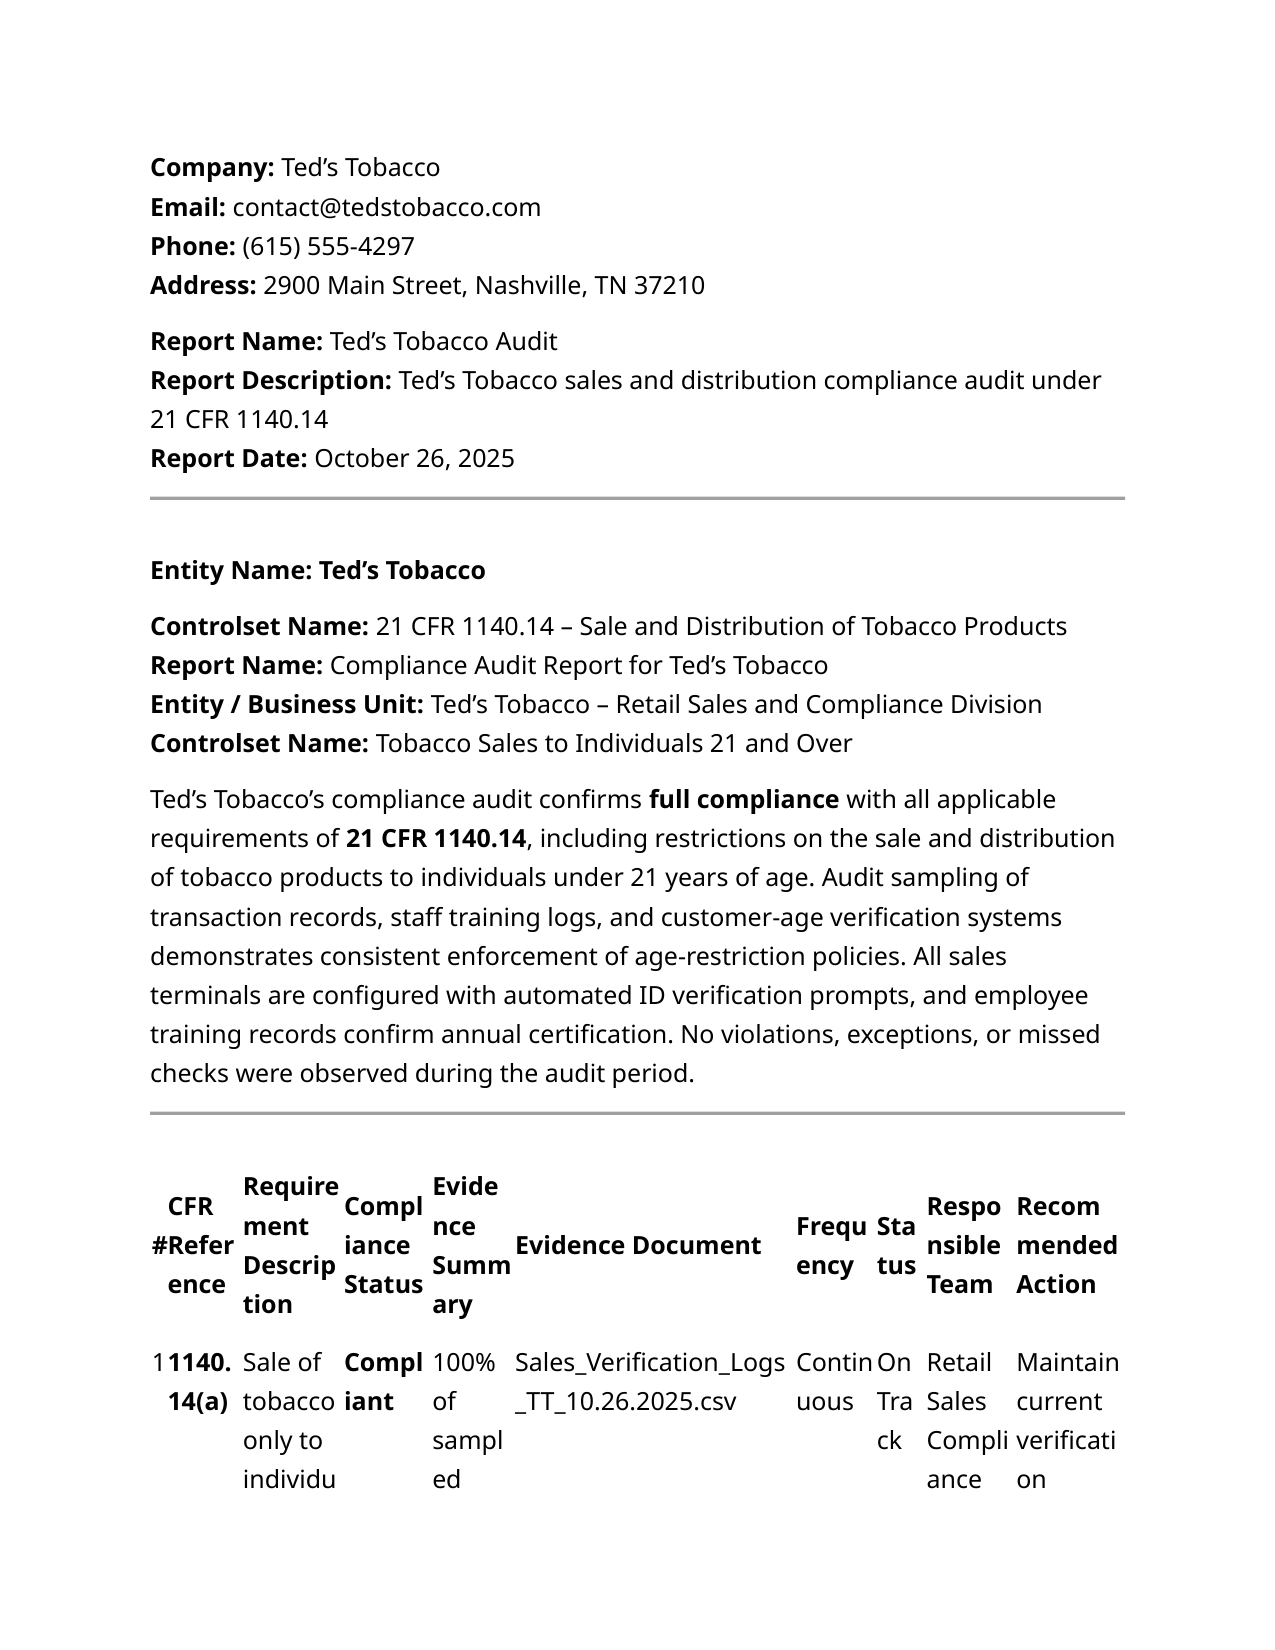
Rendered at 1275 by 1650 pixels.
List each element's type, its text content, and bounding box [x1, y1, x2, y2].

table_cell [241, 1343, 342, 1498]
text Company: Ted’s Tobacco Email: contact@tedstobacco.com Phone: (615) 555-4297 Address: 2900 Main Street, Nashville, TN 37210 [150, 150, 1125, 302]
table_cell Continuous [794, 1343, 875, 1498]
text Controlset Name: 21 CFR 1140.14 – Sale and Distribution of Tobacco Products Report Name: Compliance Audit Report for Ted’s Tobacco Entity / Business Unit: Ted’s Tobacco – Retail Sales and Compliance Division Controlset Name: Tobacco Sales to Individuals 21 and Over [150, 608, 1125, 760]
table_cell 1140.14(a) [166, 1343, 241, 1498]
table_header Frequency [794, 1168, 875, 1343]
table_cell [430, 1343, 513, 1498]
table_header Evidence Summary [430, 1168, 513, 1343]
text Ted’s Tobacco’s compliance audit confirms full compliance with all applicable requirements of 21 CFR 1140.14, including restrictions on the sale and distribution of tobacco products to individuals under 21 years of age. Audit sampling of transaction records, staff training logs, and customer-age verification systems demonstrates consistent enforcement of age-restriction policies. All sales terminals are configured with automated ID verification prompts, and employee training records confirm annual certification. No violations, exceptions, or missed checks were observed during the audit period. [150, 782, 1125, 1090]
table_header Compliance Status [342, 1168, 430, 1343]
table_header Evidence Document [514, 1168, 794, 1343]
text Report Name: Ted’s Tobacco Audit Report Description: Ted’s Tobacco sales and distribution compliance audit under 21 CFR 1140.14 Report Date: October 26, 2025 [150, 323, 1125, 475]
table_header Recommended Action [1015, 1168, 1125, 1343]
table_header Status [875, 1168, 925, 1343]
table_cell On Track [875, 1343, 925, 1498]
table_header Requirement Description [241, 1168, 342, 1343]
table_header # [150, 1168, 166, 1343]
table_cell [514, 1343, 794, 1498]
table_cell Compliant [342, 1343, 430, 1498]
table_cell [1015, 1343, 1125, 1498]
table_header Responsible Team [925, 1168, 1014, 1343]
table_cell 1 [150, 1343, 166, 1498]
table_cell Retail Sales Compliance Team [925, 1343, 1014, 1498]
table_header CFR Reference [166, 1168, 241, 1343]
text Entity Name: Ted’s Tobacco [150, 552, 1125, 587]
